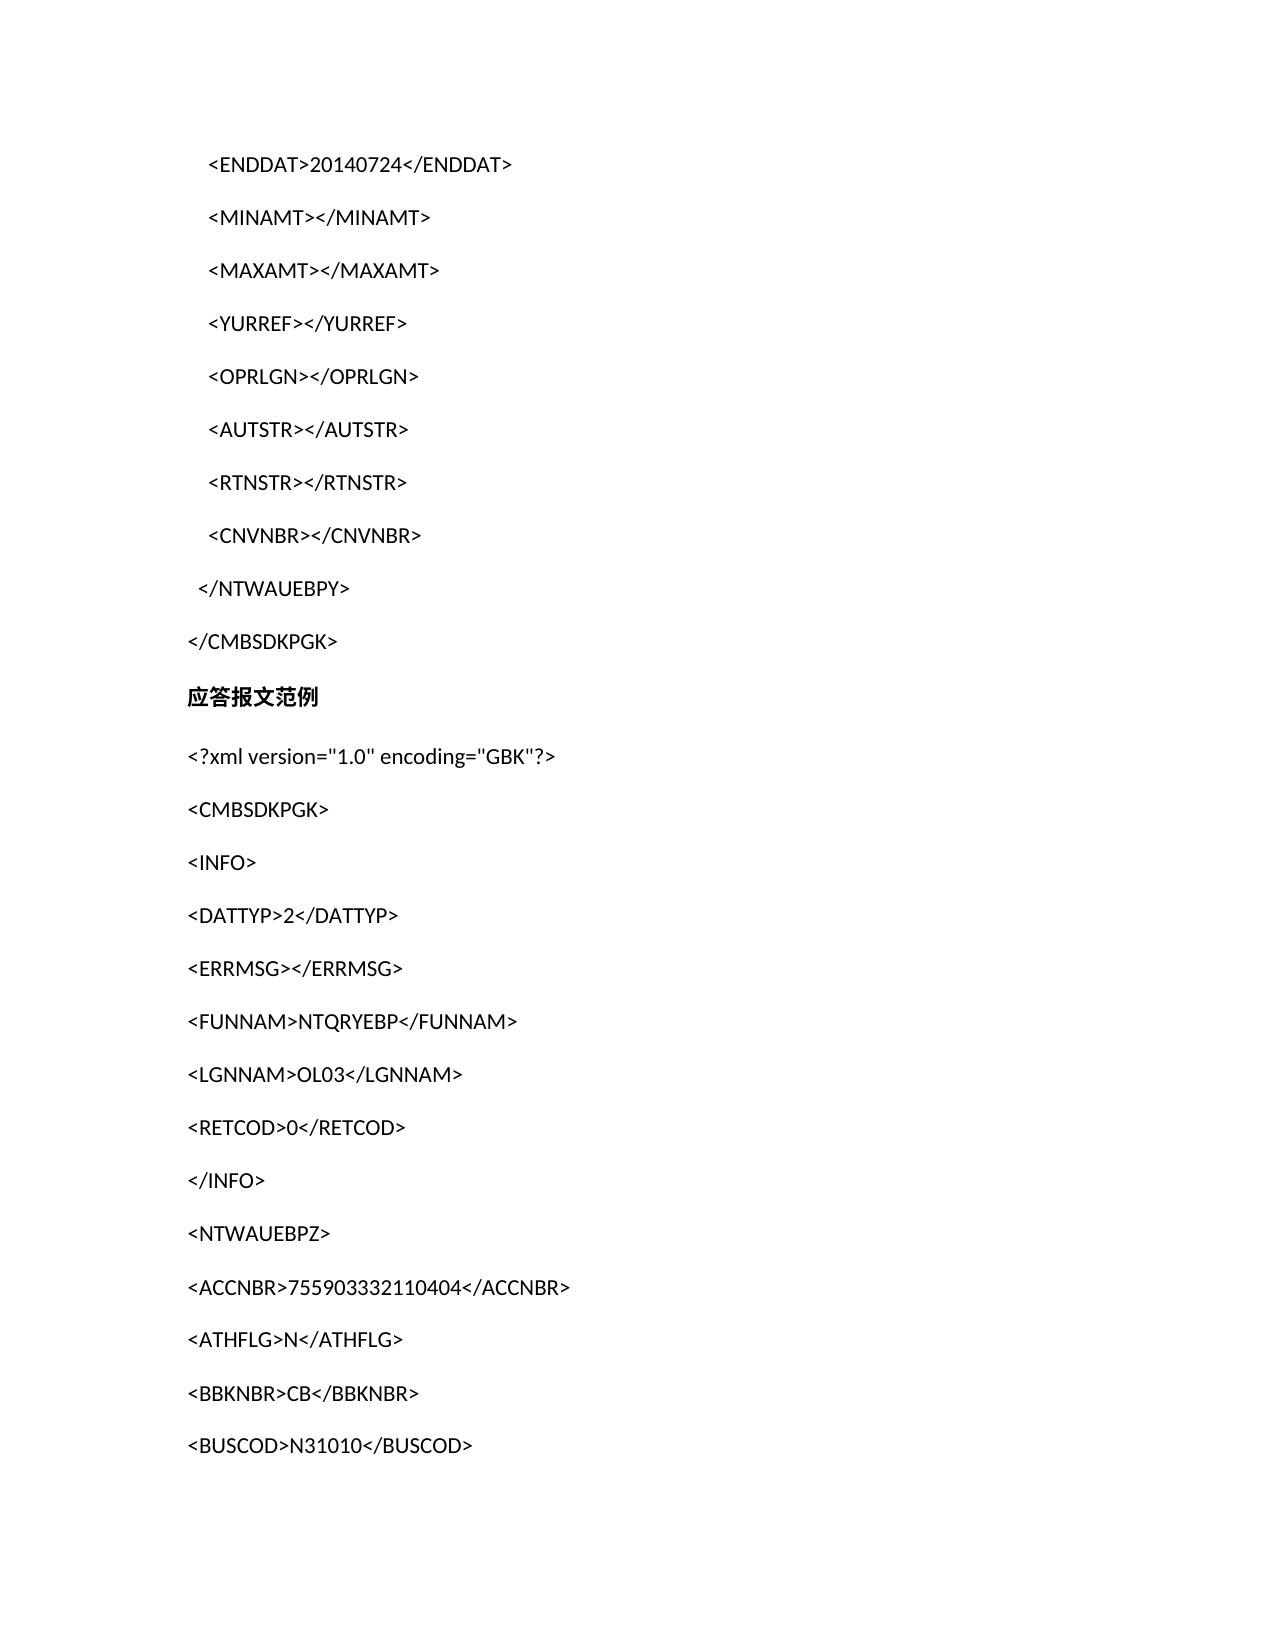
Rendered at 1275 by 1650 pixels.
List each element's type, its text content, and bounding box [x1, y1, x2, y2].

text <CMBSDKPGK> [187, 795, 1087, 823]
text <RTNSTR></RTNSTR> [187, 468, 1087, 496]
text </INFO> [187, 1167, 1087, 1194]
text <ERRMSG></ERRMSG> [187, 954, 1087, 982]
text <BBKNBR>CB</BBKNBR> [187, 1379, 1087, 1407]
text </CMBSDKPGK> [187, 627, 1087, 655]
subtitle 应答报文范例 [187, 680, 1087, 712]
text <OPRLGN></OPRLGN> [187, 362, 1087, 390]
text <MAXAMT></MAXAMT> [187, 256, 1087, 284]
text <DATTYP>2</DATTYP> [187, 901, 1087, 929]
text <ATHFLG>N</ATHFLG> [187, 1326, 1087, 1354]
text <AUTSTR></AUTSTR> [187, 415, 1087, 443]
text </NTWAUEBPY> [187, 574, 1087, 602]
text <MINAMT></MINAMT> [187, 203, 1087, 231]
text <CNVNBR></CNVNBR> [187, 521, 1087, 549]
text <ACCNBR>755903332110404</ACCNBR> [187, 1273, 1087, 1301]
text <ENDDAT>20140724</ENDDAT> [187, 150, 1087, 178]
text <BUSCOD>N31010</BUSCOD> [187, 1432, 1087, 1460]
text <?xml version="1.0" encoding="GBK"?> [187, 742, 1087, 770]
text <LGNNAM>OL03</LGNNAM> [187, 1061, 1087, 1088]
text <INFO> [187, 848, 1087, 876]
text <FUNNAM>NTQRYEBP</FUNNAM> [187, 1007, 1087, 1036]
text <YURREF></YURREF> [187, 309, 1087, 337]
text <NTWAUEBPZ> [187, 1219, 1087, 1248]
text <RETCOD>0</RETCOD> [187, 1113, 1087, 1142]
